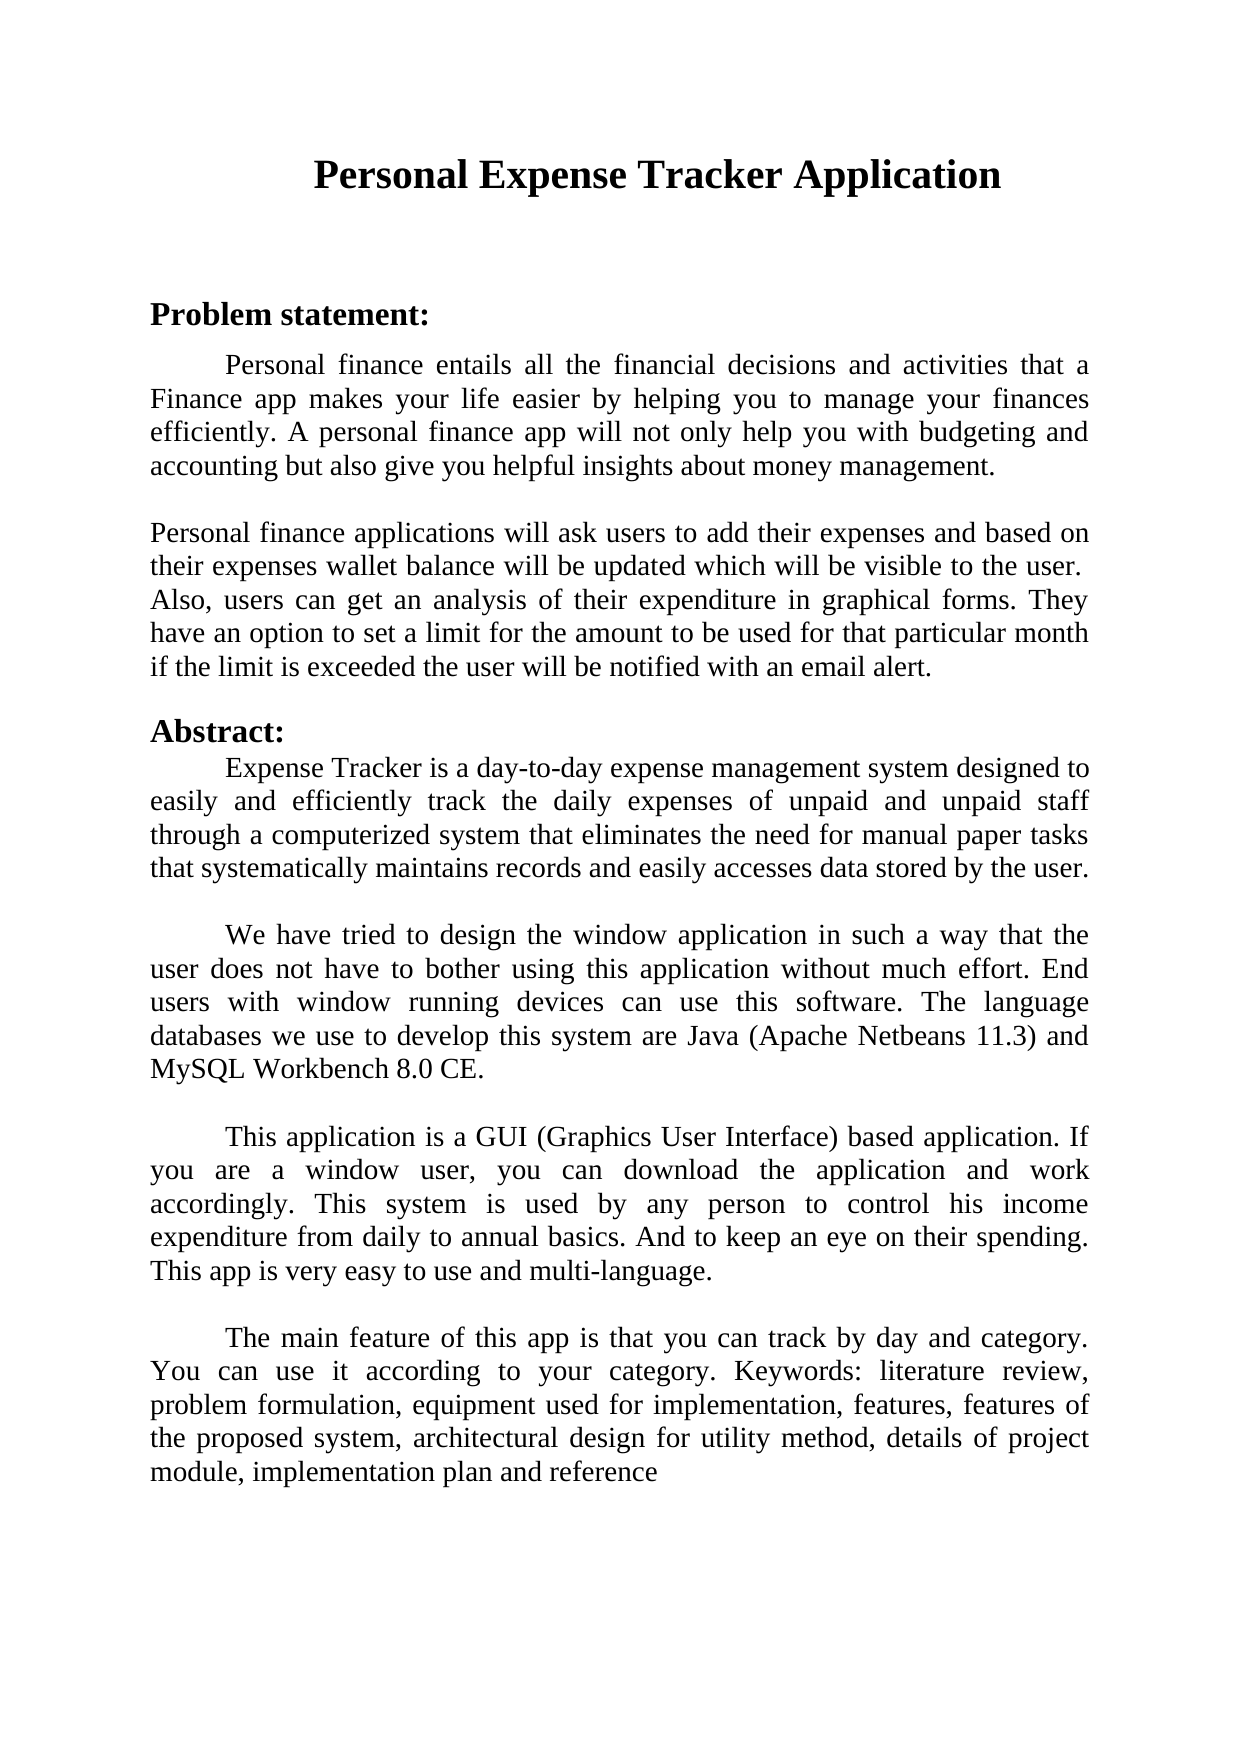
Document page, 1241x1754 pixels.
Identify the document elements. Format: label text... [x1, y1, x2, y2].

text The main feature of this app is that you can track by day and category. You can use it according to your category. Keywords: literature review, problem formulation, equipment used for implementation, features, features of the proposed system, architectural design for utility method, details of project module, implementation plan and reference [150, 1320, 1090, 1488]
text Personal finance applications will ask users to add their expenses and based on their expenses wallet balance will be updated which will be visible to the user. Also, users can get an analysis of their expenditure in graphical forms. They have an option to set a limit for the amount to be used for that particular month if the limit is exceeded the user will be notified with an email alert. [150, 515, 1090, 683]
text Expense Tracker is a day-to-day expense management system designed to easily and efficiently track the daily expenses of unpaid and unpaid staff through a computerized system that eliminates the need for manual paper tasks that systematically maintains records and easily accesses data stored by the user. [150, 750, 1090, 884]
text Personal finance entails all the financial decisions and activities that a Finance app makes your life easier by helping you to manage your finances efficiently. A personal finance app will not only help you with budgeting and accounting but also give you helpful insights about money management. [150, 347, 1090, 481]
subtitle Problem statement: [150, 294, 1090, 333]
text This application is a GUI (Graphics User Interface) based application. If you are a window user, you can download the application and work accordingly. This system is used by any person to control his income expenditure from daily to annual basics. And to keep an eye on their spending. This app is very easy to use and multi-language. [150, 1119, 1090, 1286]
text We have tried to design the window application in such a way that the user does not have to bother using this application without much effort. End users with window running devices can use this software. The language databases we use to develop this system are Java (Apache Netbeans 11.3) and MySQL Workbench 8.0 CE. [150, 917, 1090, 1085]
text Abstract: [150, 711, 1090, 750]
subtitle Personal Expense Tracker Application [150, 150, 1090, 198]
